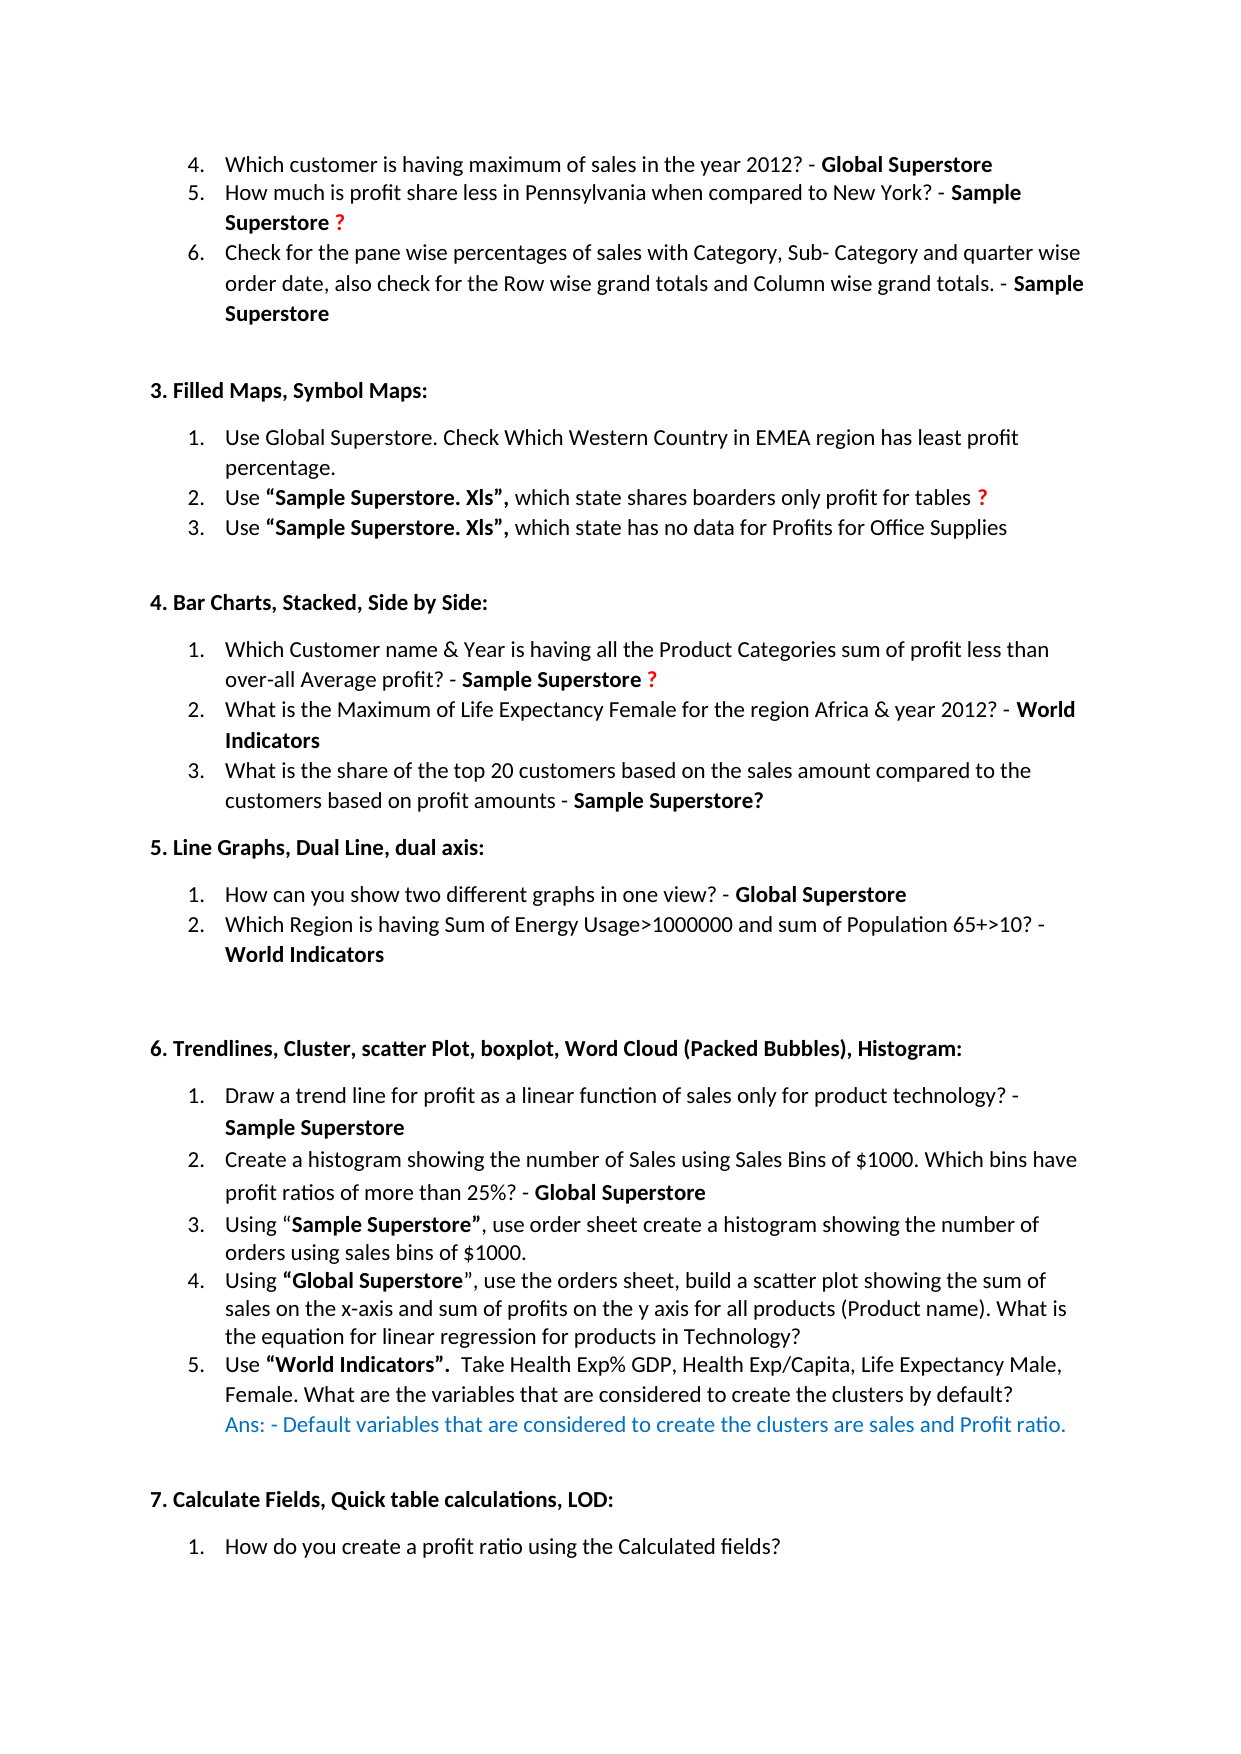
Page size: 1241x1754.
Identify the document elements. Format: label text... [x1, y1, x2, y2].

list How do you create a profit ratio using the Calculated fields? [187, 1532, 1090, 1560]
list How much is profit share less in Pennsylvania when compared to New York? - Sample Superstore ? [187, 178, 1090, 236]
list Which Region is having Sum of Energy Usage>1000000 and sum of Population 65+>10? - World Indicators [187, 910, 1090, 968]
list Check for the pane wise percentages of sales with Category, Sub- Category and quarter wise order date, also check for the Row wise grand totals and Column wise grand totals. - Sample Superstore [187, 238, 1090, 327]
text 5. Line Graphs, Dual Line, dual axis: [150, 833, 1090, 861]
list Using “Global Superstore”, use the orders sheet, build a scatter plot showing the sum of sales on the x-axis and sum of profits on the y axis for all products (Product name). What is the equation for linear regression for products in Technology? [187, 1266, 1090, 1350]
list Using “Sample Superstore”, use order sheet create a histogram showing the number of orders using sales bins of $1000. [187, 1210, 1090, 1266]
text 4. Bar Charts, Stacked, Side by Side: [150, 588, 1090, 616]
list Use “Sample Superstore. Xls”, which state shares boarders only profit for tables ? [187, 483, 1090, 511]
list What is the Maximum of Life Expectancy Female for the region Africa & year 2012? - World Indicators [187, 696, 1090, 754]
list Use Global Superstore. Check Which Western Country in EMEA region has least profit percentage. [187, 423, 1090, 481]
list Draw a trend line for profit as a linear function of sales only for product technology? - Sample Superstore [187, 1081, 1090, 1141]
text 3. Filled Maps, Symbol Maps: [150, 376, 1090, 404]
list Ans: - Default variables that are considered to create the clusters are sales and Profit ratio. [225, 1410, 1090, 1438]
list Which customer is having maximum of sales in the year 2012? - Global Superstore [187, 150, 1090, 178]
list What is the share of the top 20 customers based on the sales amount compared to the customers based on profit amounts - Sample Superstore? [187, 756, 1090, 814]
text 6. Trendlines, Cluster, scatter Plot, boxplot, Word Cloud (Packed Bubbles), Histogram: [150, 1034, 1090, 1062]
text 7. Calculate Fields, Quick table calculations, LOD: [150, 1485, 1090, 1513]
list Create a histogram showing the number of Sales using Sales Bins of $1000. Which bins have profit ratios of more than 25%? - Global Superstore [187, 1145, 1090, 1206]
list Use “Sample Superstore. Xls”, which state has no data for Profits for Office Supplies [187, 513, 1090, 541]
list Which Customer name & Year is having all the Product Categories sum of profit less than over-all Average profit? - Sample Superstore ? [187, 635, 1090, 693]
list How can you show two different graphs in one view? - Global Superstore [187, 880, 1090, 908]
list Use “World Indicators”. Take Health Exp% GDP, Health Exp/Capita, Life Expectancy Male, Female. What are the variables that are considered to create the clusters by default? [187, 1350, 1090, 1408]
